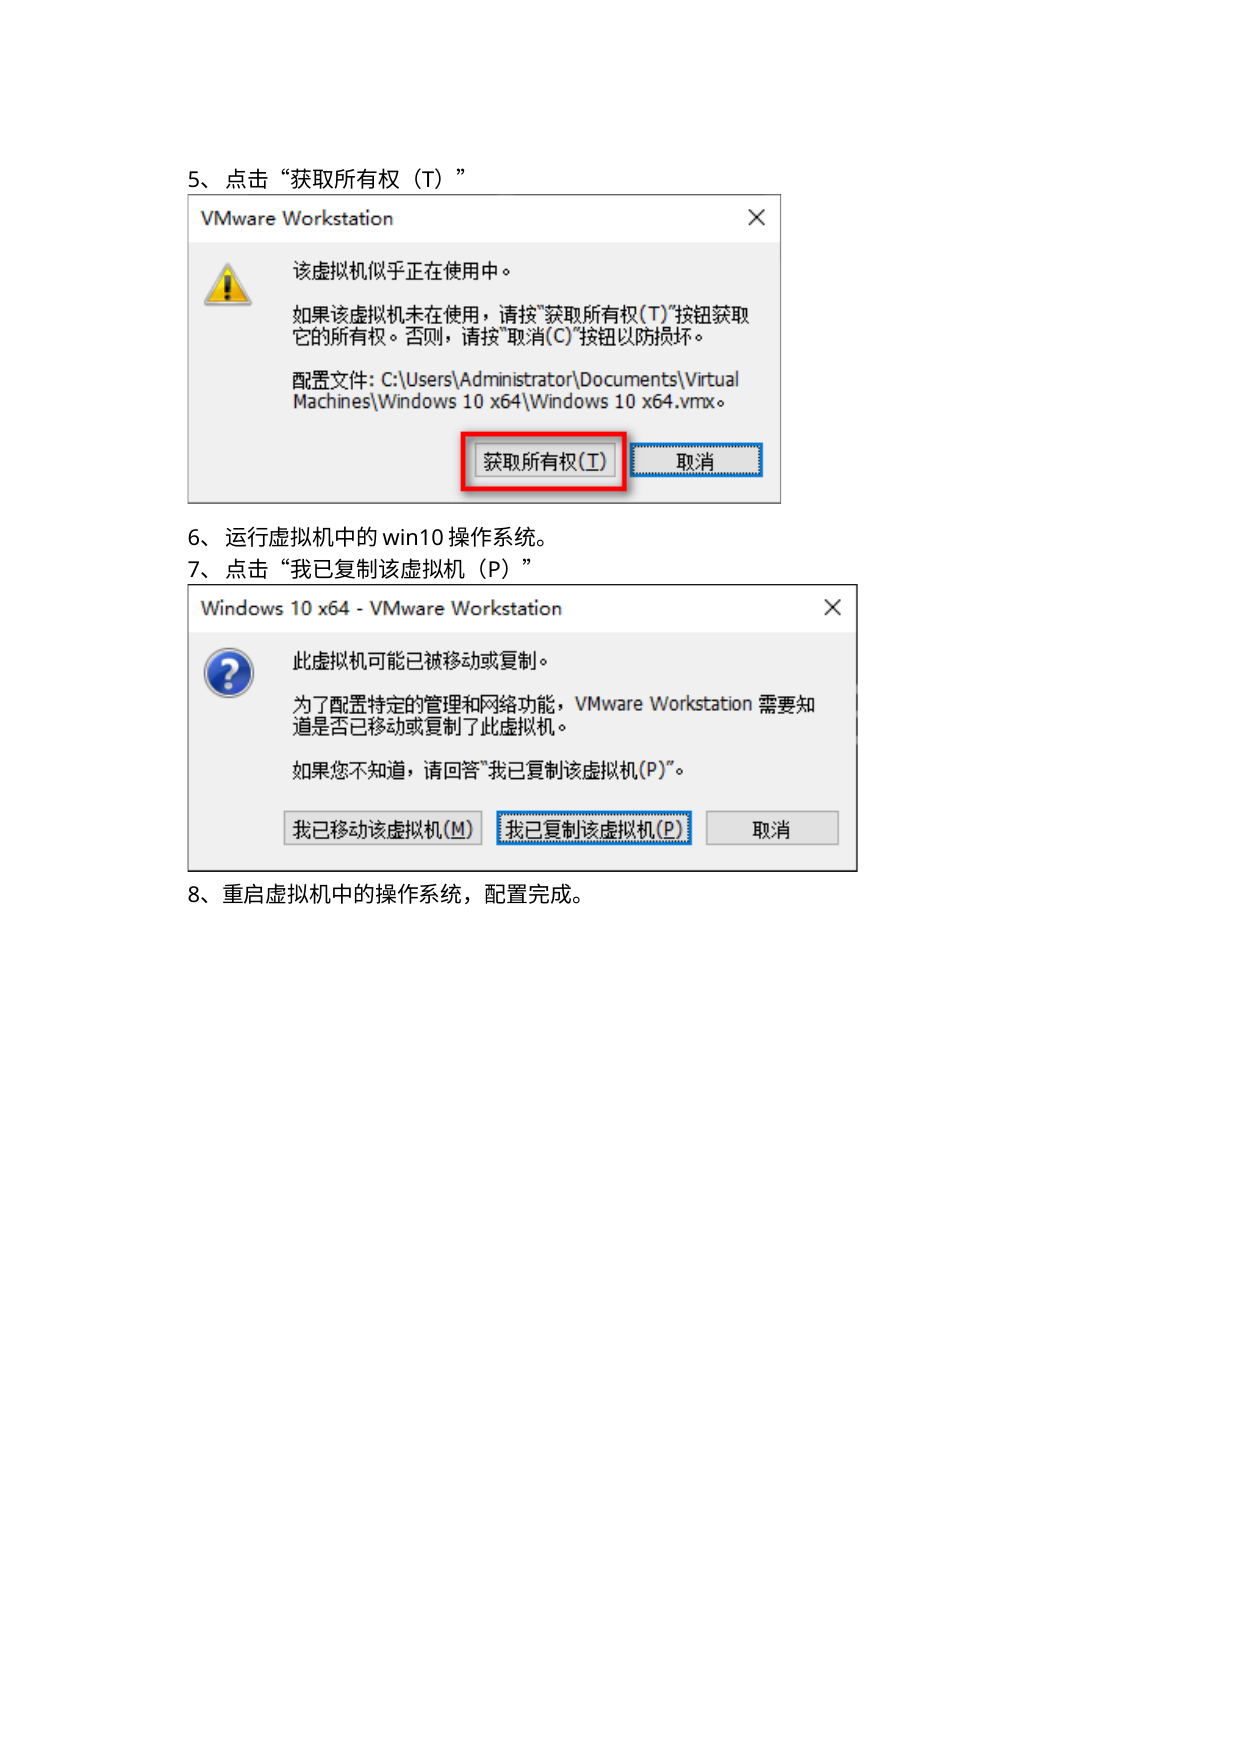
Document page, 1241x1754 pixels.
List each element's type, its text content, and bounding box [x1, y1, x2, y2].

list 点击“获取所有权（T）” [187, 162, 1053, 194]
picture [187, 584, 858, 872]
text 8、重启虚拟机中的操作系统，配置完成。 [187, 877, 1053, 909]
list 运行虚拟机中的win10操作系统。 [187, 519, 1053, 552]
list 点击“我已复制该虚拟机（P）” [187, 552, 1053, 584]
picture [187, 194, 782, 504]
